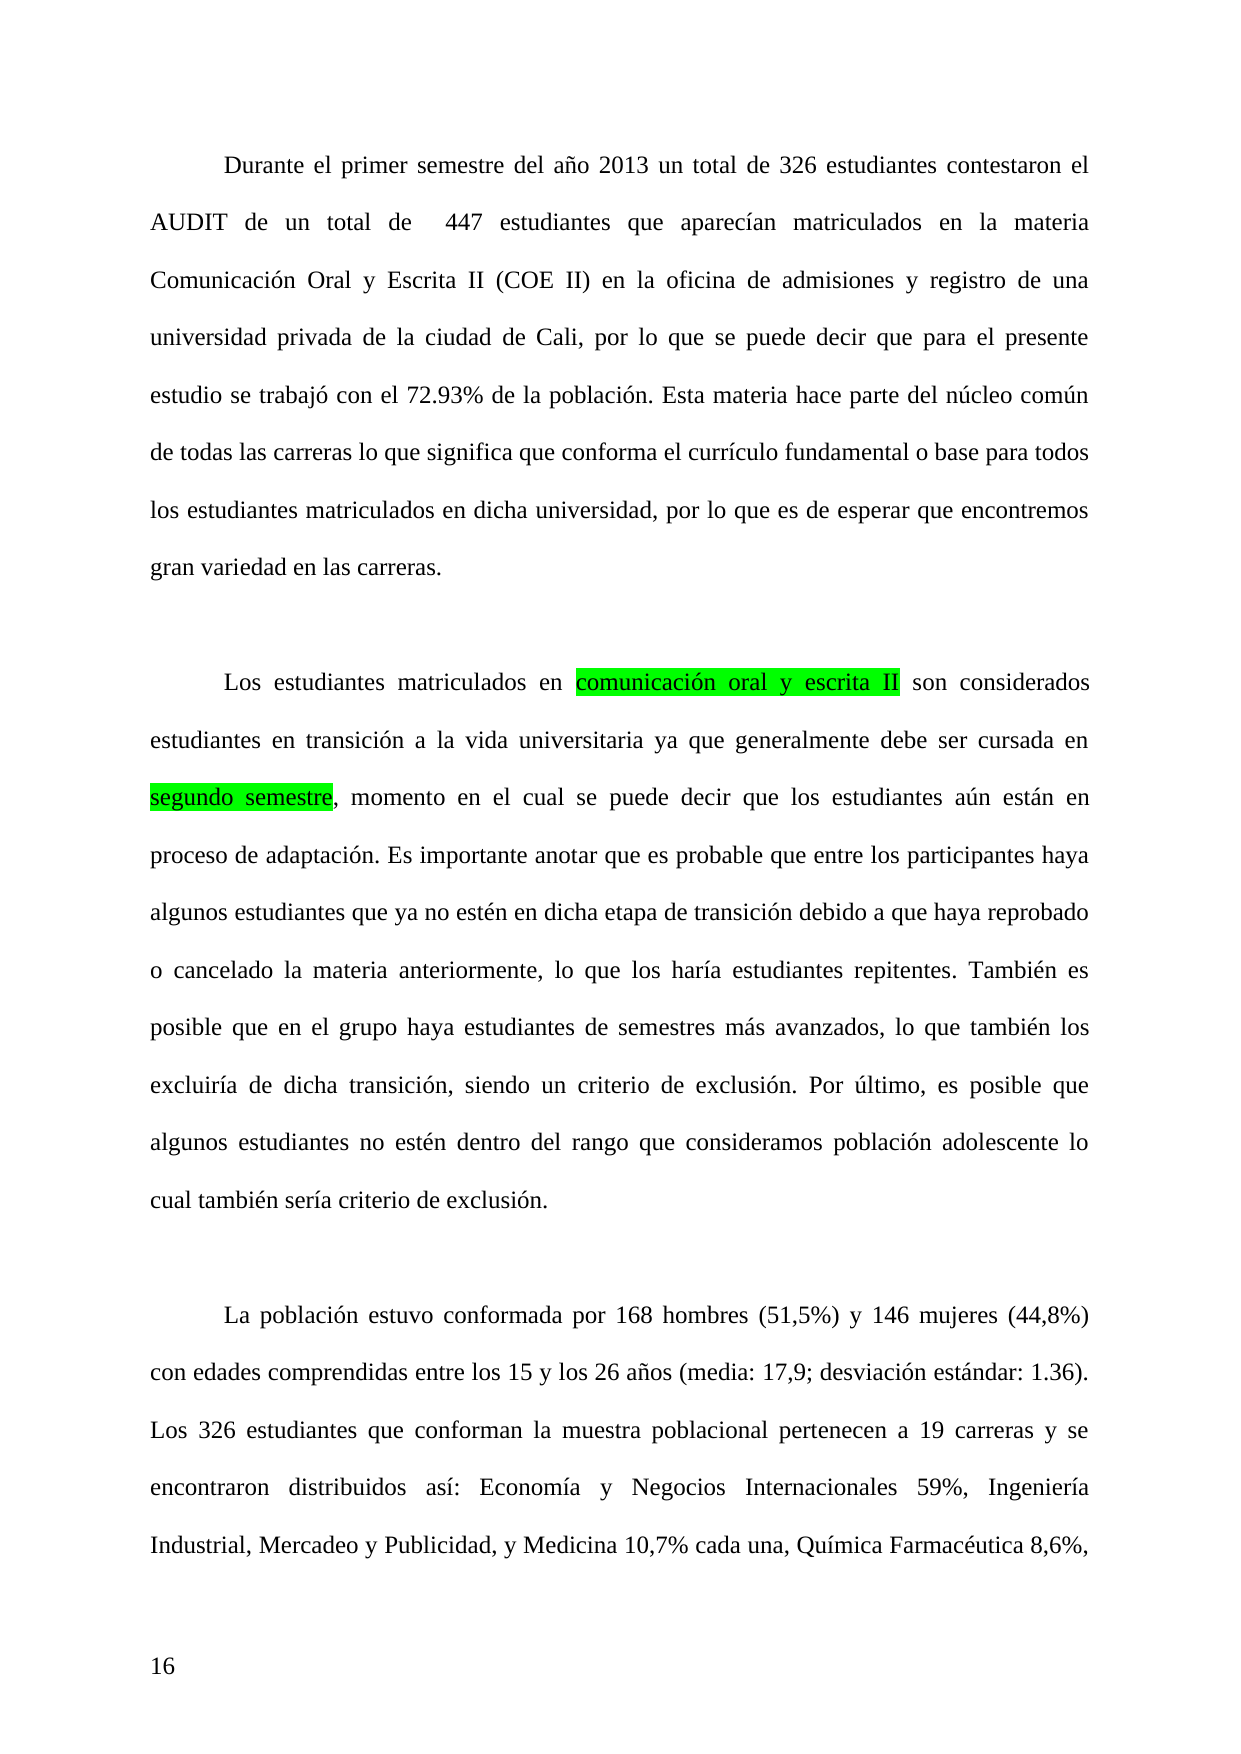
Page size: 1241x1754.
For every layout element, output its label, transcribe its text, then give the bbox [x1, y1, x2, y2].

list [150, 1300, 1090, 1559]
list Los estudiantes matriculados en comunicación oral y escrita II son considerados estudiantes en transición a la vida universitaria ya que generalmente debe ser cursada en segundo semestre, momento en el cual se puede decir que los estudiantes aún están en proceso de adaptación. Es importante anotar que es probable que entre los participantes haya algunos estudiantes que ya no estén en dicha etapa de transición debido a que haya reprobado o cancelado la materia anteriormente, lo que los haría estudiantes repitentes. También es posible que en el grupo haya estudiantes de semestres más avanzados, lo que también los excluiría de dicha transición, siendo un criterio de exclusión. Por último, es posible que algunos estudiantes no estén dentro del rango que consideramos población adolescente lo cual también sería criterio de exclusión. [150, 667, 1090, 1214]
list Durante el primer semestre del año 2013 un total de 326 estudiantes contestaron el AUDIT de un total de 447 estudiantes que aparecían matriculados en la materia Comunicación Oral y Escrita II (COE II) en la oficina de admisiones y registro de una universidad privada de la ciudad de Cali, por lo que se puede decir que para el presente estudio se trabajó con el 72.93% de la población. Esta materia hace parte del núcleo común de todas las carreras lo que significa que conforma el currículo fundamental o base para todos los estudiantes matriculados en dicha universidad, por lo que es de esperar que encontremos gran variedad en las carreras. [150, 150, 1090, 581]
